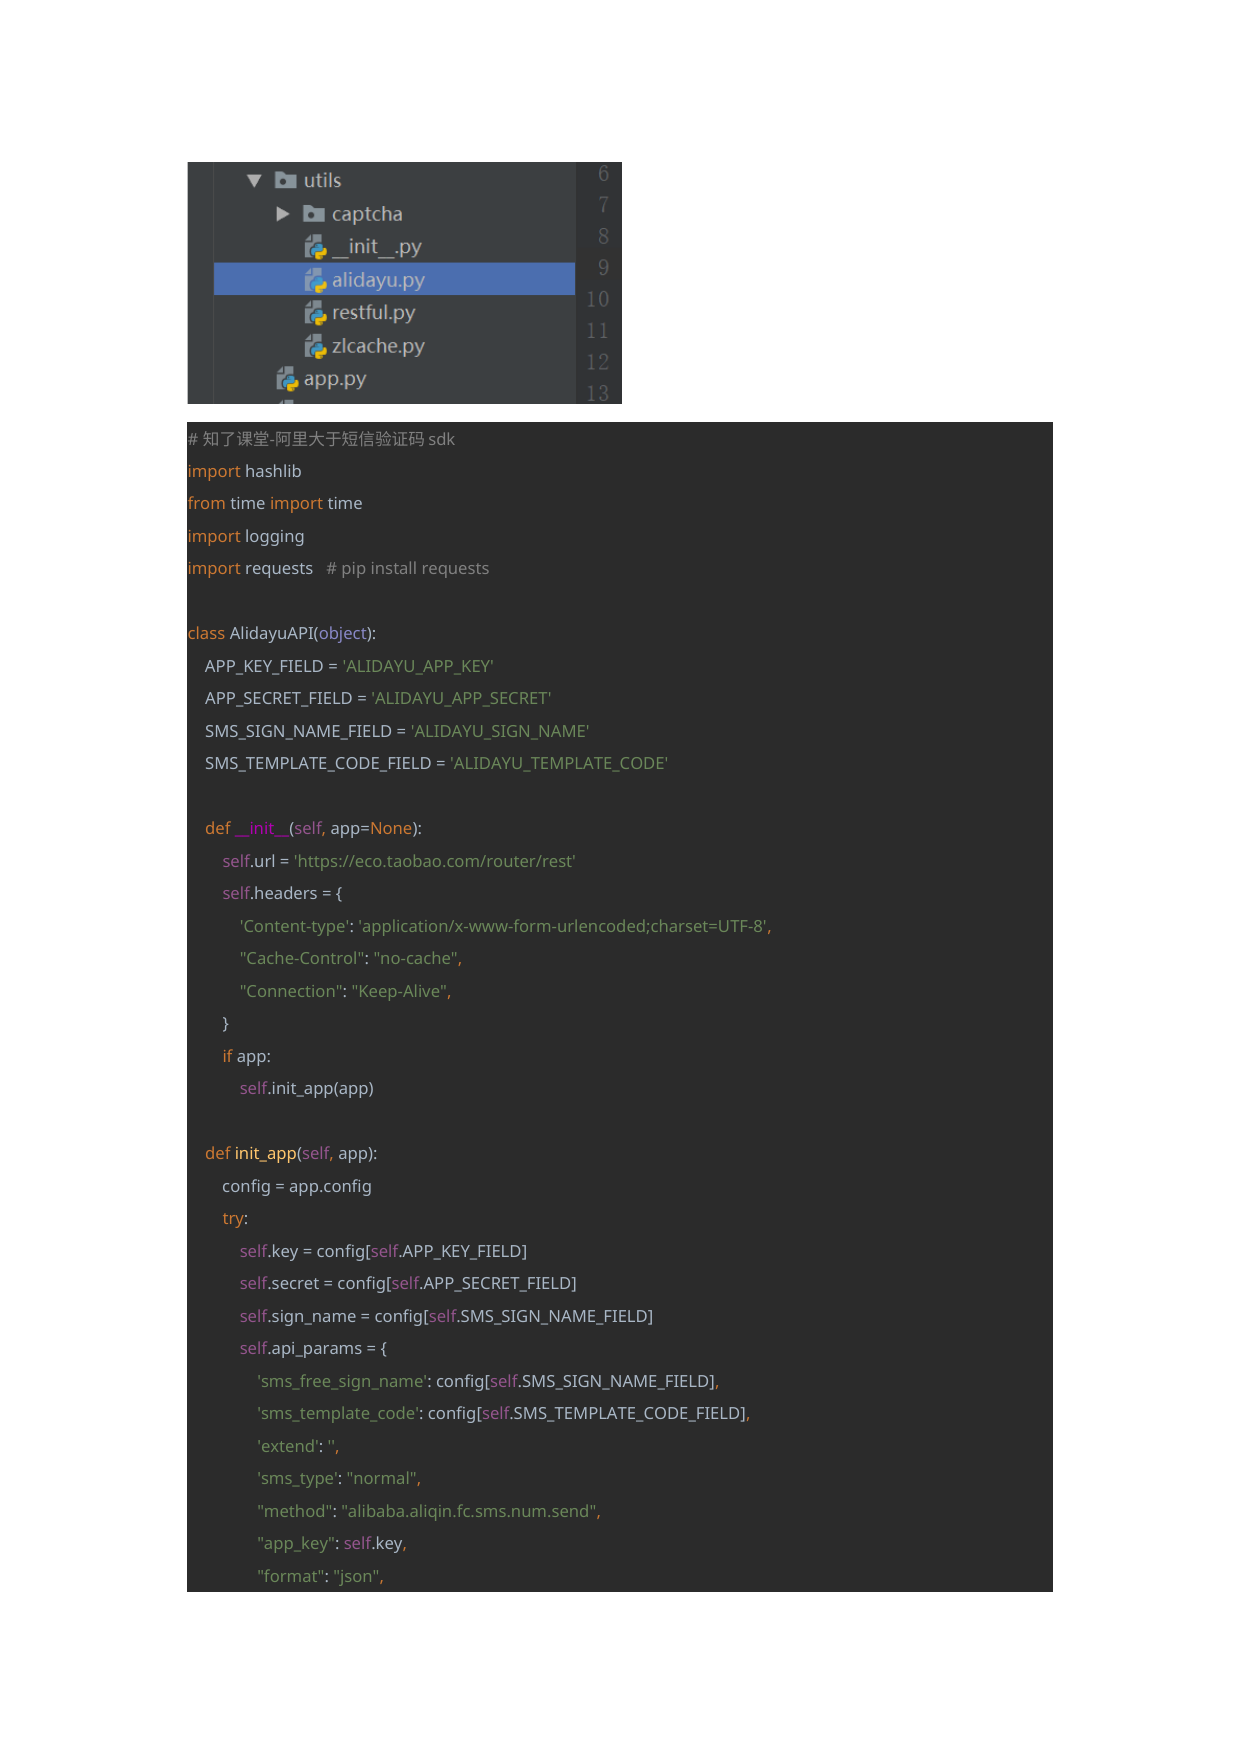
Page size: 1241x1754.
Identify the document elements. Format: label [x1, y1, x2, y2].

picture [187, 162, 622, 404]
text [187, 422, 1053, 1592]
